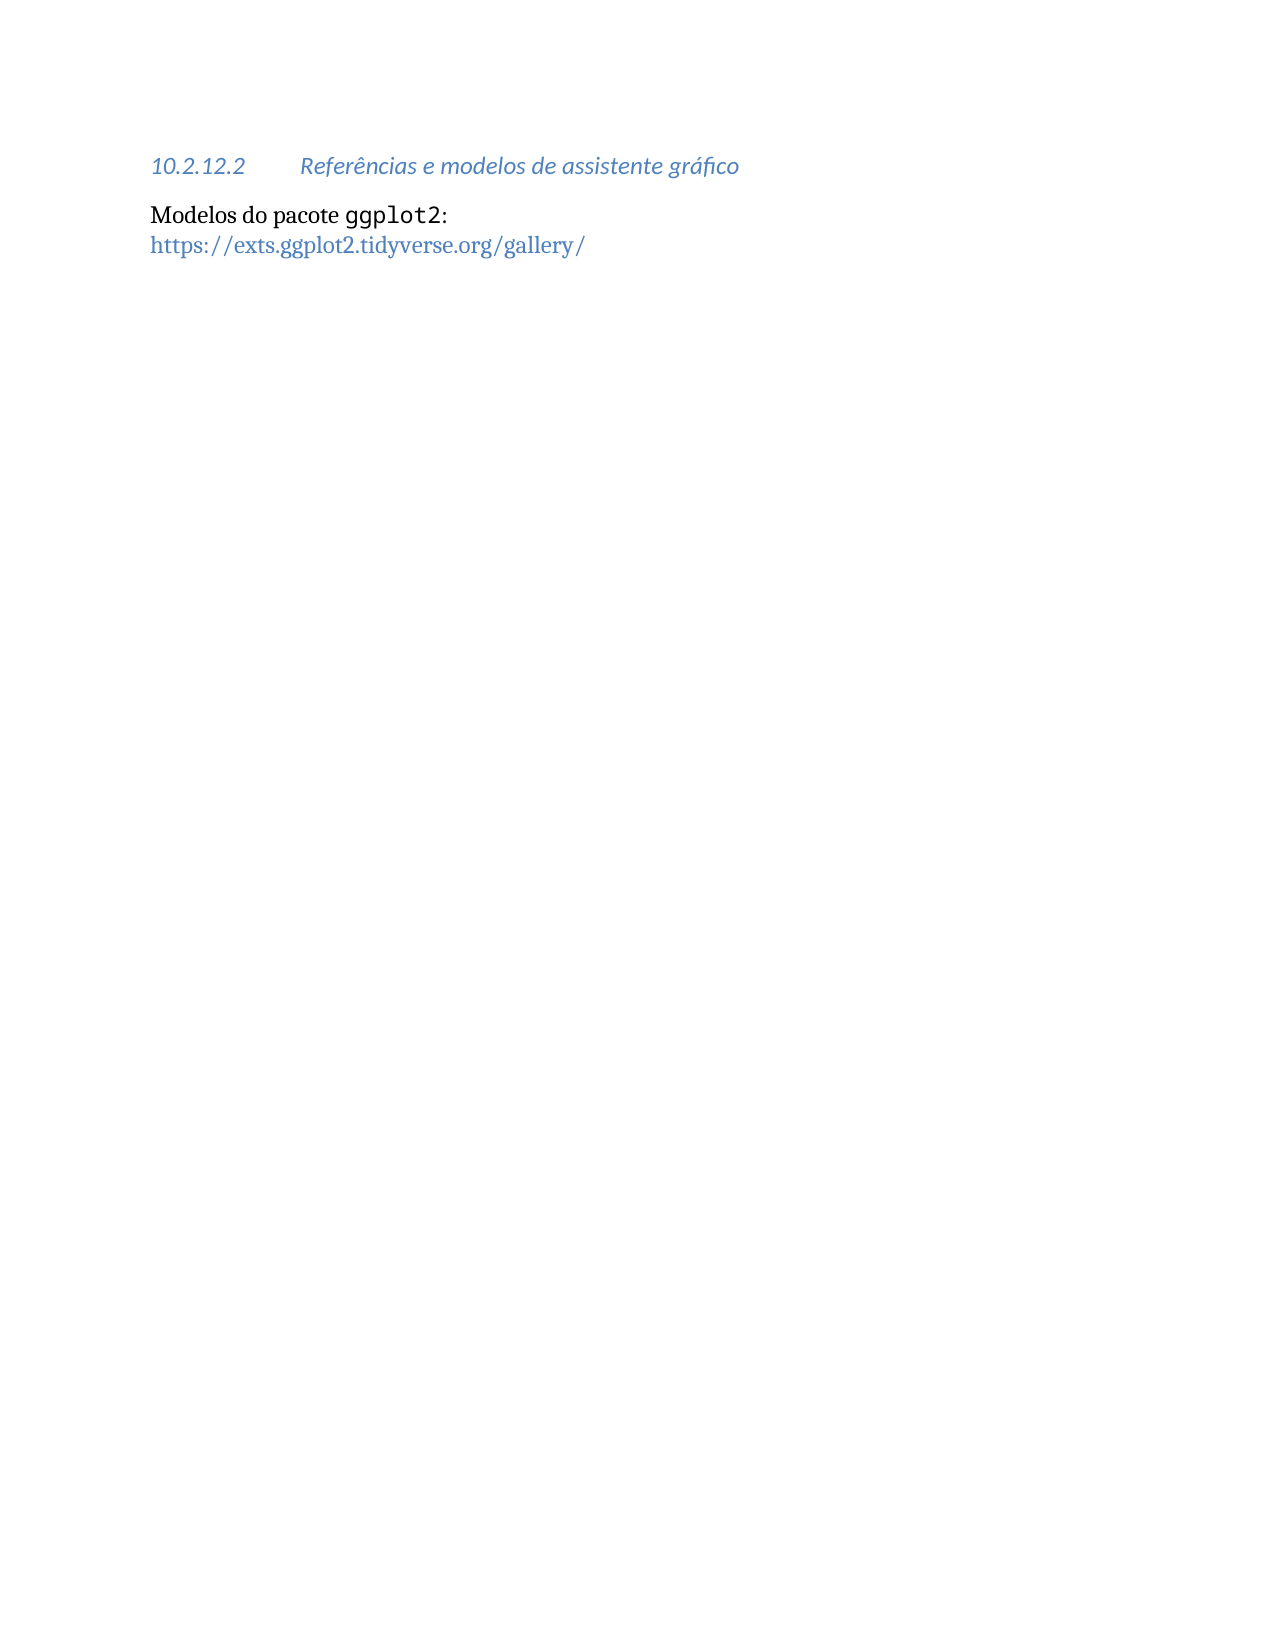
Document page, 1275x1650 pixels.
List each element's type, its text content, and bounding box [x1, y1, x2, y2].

subtitle 10.2.12.2 Referências e modelos de assistente gráfico [150, 150, 1125, 181]
text Modelos do pacote ggplot2: https://exts.ggplot2.tidyverse.org/gallery/ [150, 199, 1125, 259]
